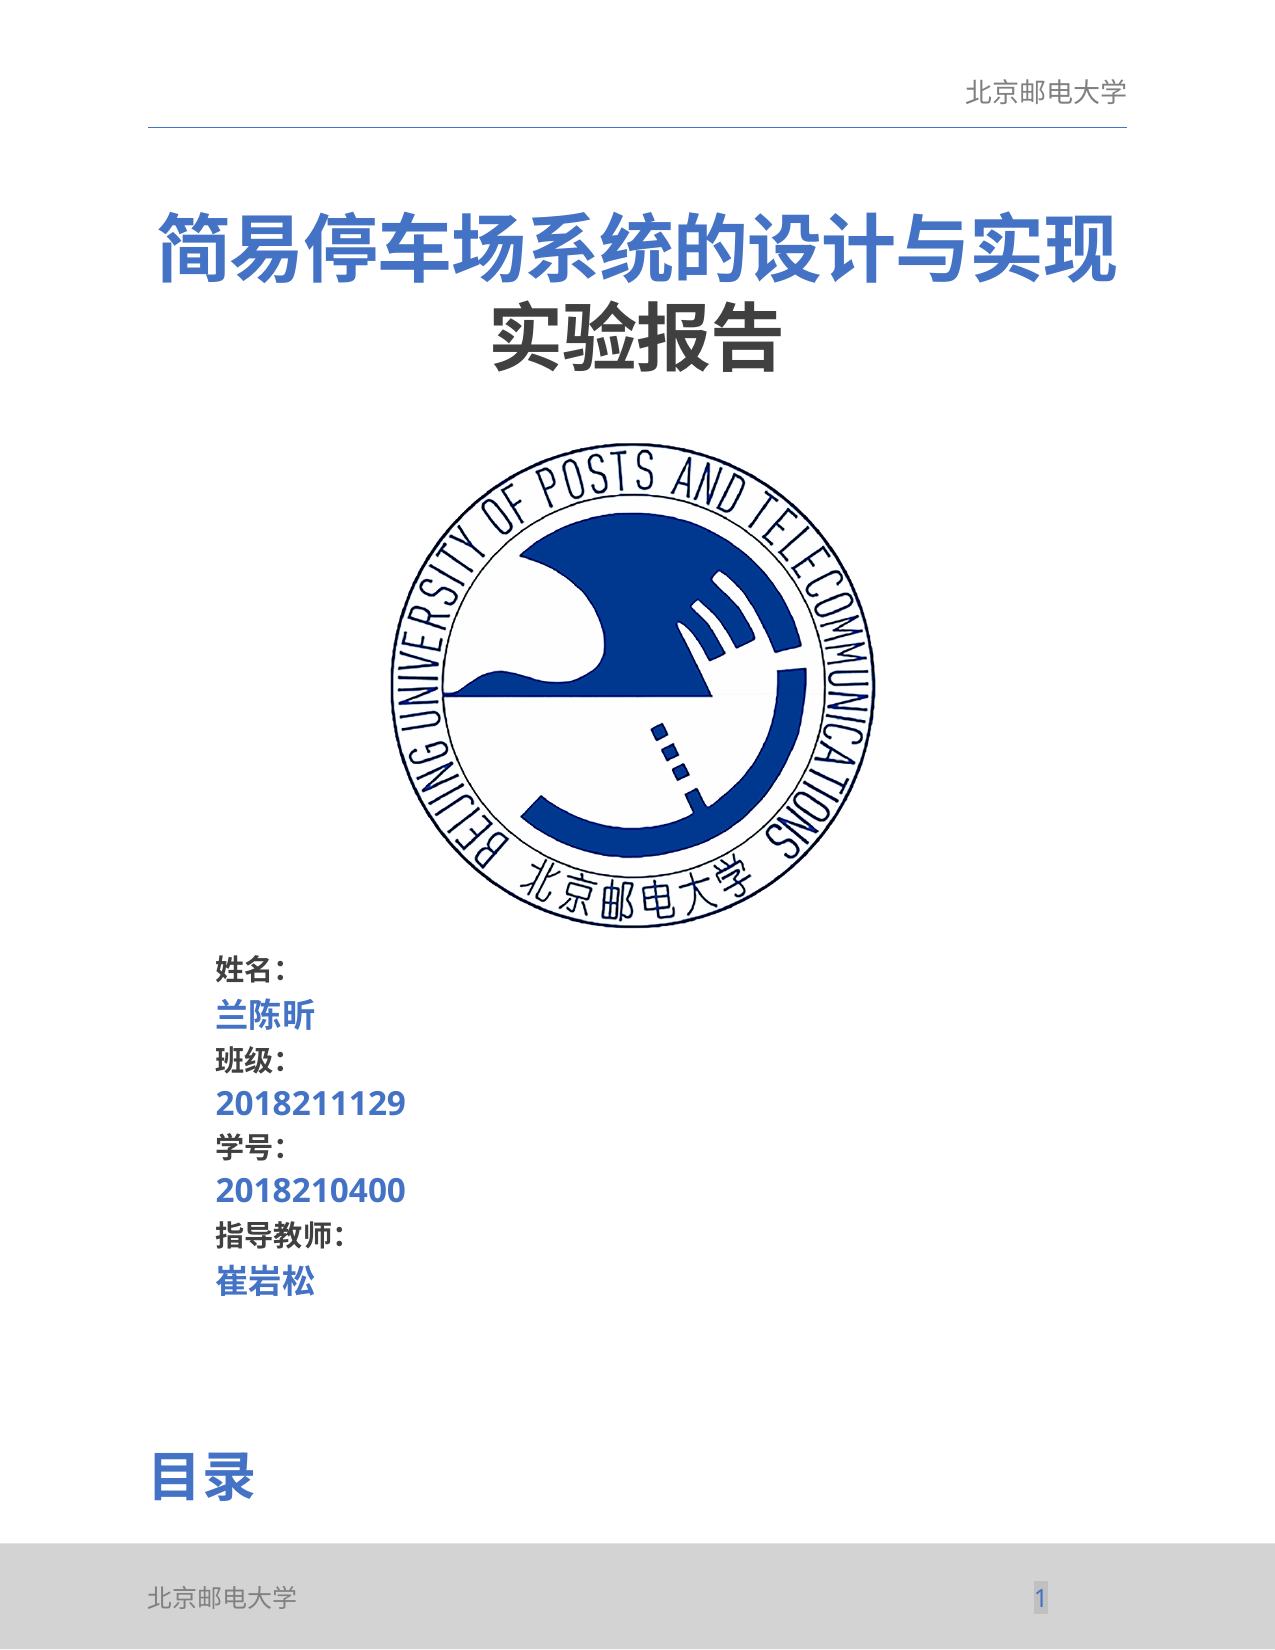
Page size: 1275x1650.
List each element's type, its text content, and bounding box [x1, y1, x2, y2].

text 兰陈昕 [215, 989, 1127, 1037]
text 学号： [215, 1125, 1127, 1167]
text 2018211129 [215, 1079, 1127, 1125]
picture [376, 425, 899, 947]
text 崔岩松 [215, 1255, 1127, 1303]
text 班级： [215, 1037, 1127, 1079]
text 2018210400 [215, 1167, 1127, 1212]
text 指导教师： [215, 1212, 1127, 1255]
text 姓名： [215, 947, 1127, 989]
title 简易停车场系统的设计与实现实验报告 [148, 203, 1127, 387]
